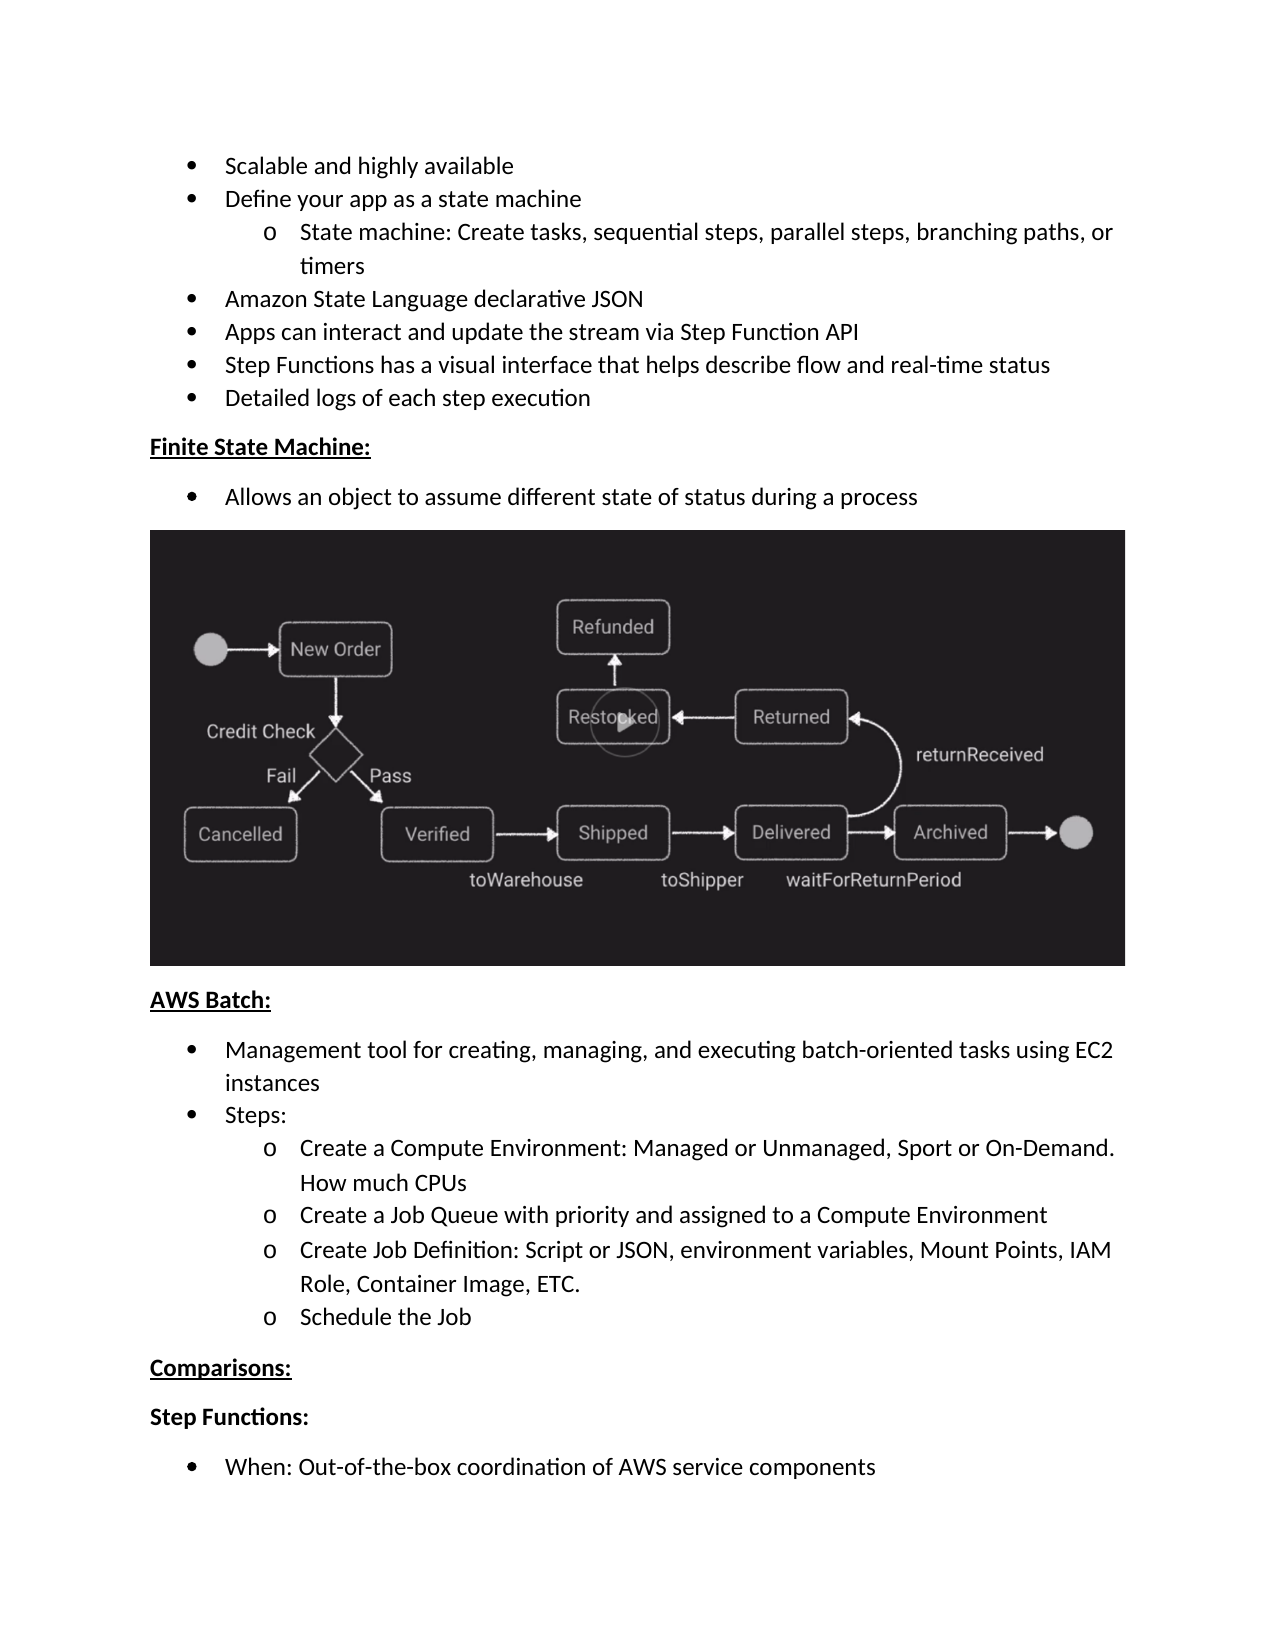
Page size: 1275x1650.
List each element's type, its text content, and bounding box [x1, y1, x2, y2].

text AWS Batch: [150, 984, 1125, 1015]
text Finite State Machine: [150, 431, 1125, 462]
list Detailed logs of each step execution [187, 382, 1125, 412]
list Management tool for creating, managing, and executing batch-oriented tasks using EC2 instances [187, 1034, 1125, 1097]
list Allows an object to assume different state of status during a process [187, 481, 1125, 511]
list State machine: Create tasks, sequential steps, parallel steps, branching paths, or timers [262, 216, 1125, 281]
picture [150, 530, 1125, 966]
list Define your app as a state machine [187, 183, 1125, 213]
list Create a Compute Environment: Managed or Unmanaged, Sport or On-Demand. How much CPUs [262, 1133, 1125, 1197]
list Steps: [187, 1100, 1125, 1130]
list Schedule the Job [262, 1301, 1125, 1333]
text Step Functions: [150, 1402, 1125, 1432]
list Amazon State Language declarative JSON [187, 283, 1125, 313]
list Apps can interact and update the stream via Step Function API [187, 316, 1125, 346]
list Step Functions has a visual interface that helps describe flow and real-time status [187, 349, 1125, 379]
list When: Out-of-the-box coordination of AWS service components [187, 1451, 1125, 1482]
list Create Job Definition: Script or JSON, environment variables, Mount Points, IAM Role, Container Image, ETC. [262, 1234, 1125, 1299]
text Comparisons: [150, 1352, 1125, 1382]
list Create a Job Queue with priority and assigned to a Compute Environment [262, 1200, 1125, 1231]
list Scalable and highly available [187, 150, 1125, 181]
